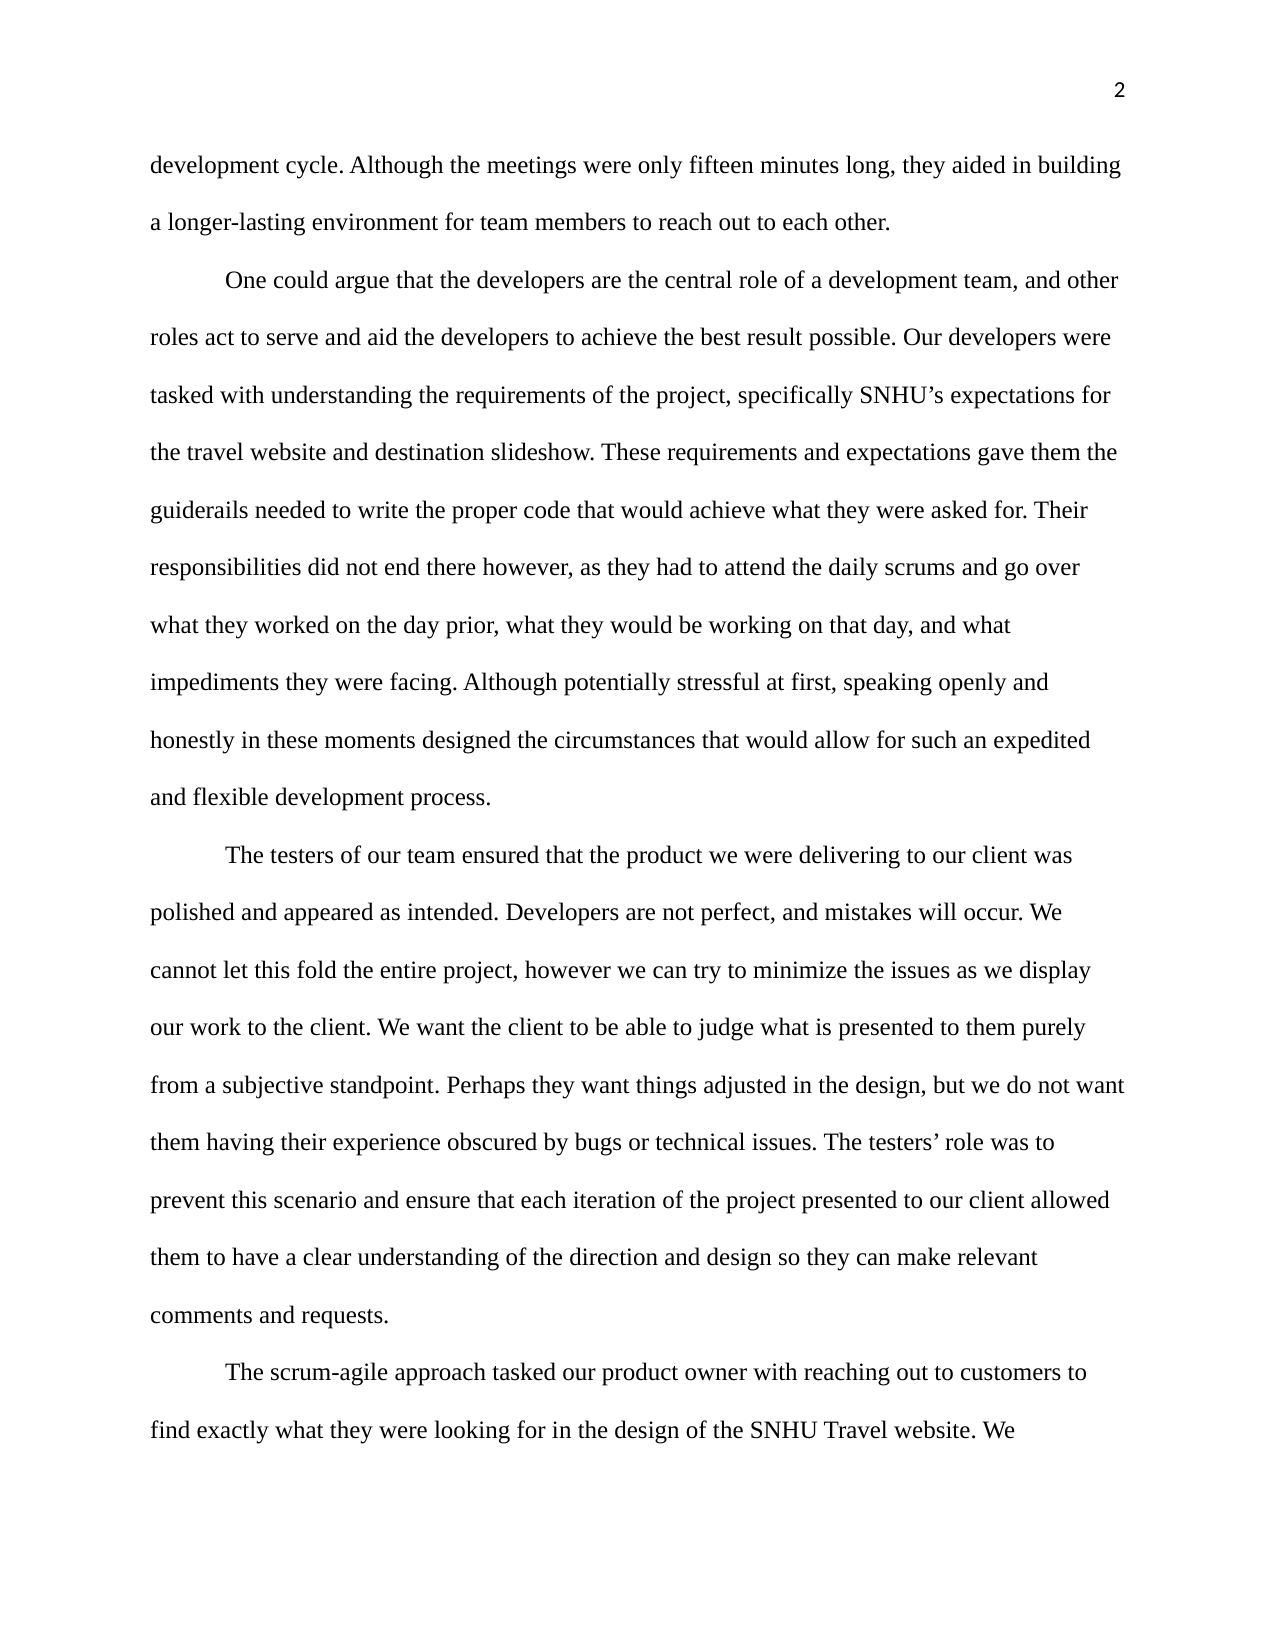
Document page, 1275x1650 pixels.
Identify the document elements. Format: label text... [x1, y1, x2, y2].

text One could argue that the developers are the central role of a development team, and other roles act to serve and aid the developers to achieve the best result possible. Our developers were tasked with understanding the requirements of the project, specifically SNHU’s expectations for the travel website and destination slideshow. These requirements and expectations gave them the guiderails needed to write the proper code that would achieve what they were asked for. Their responsibilities did not end there however, as they had to attend the daily scrums and go over what they worked on the day prior, what they would be working on that day, and what impediments they were facing. Although potentially stressful at first, speaking openly and honestly in these moments designed the circumstances that would allow for such an expedited and flexible development process. [150, 265, 1125, 811]
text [150, 1357, 1125, 1444]
text The testers of our team ensured that the product we were delivering to our client was polished and appeared as intended. Developers are not perfect, and mistakes will occur. We cannot let this fold the entire project, however we can try to minimize the issues as we display our work to the client. We want the client to be able to judge what is presented to them purely from a subjective standpoint. Perhaps they want things adjusted in the design, but we do not want them having their experience obscured by bugs or technical issues. The testers’ role was to prevent this scenario and ensure that each iteration of the project presented to our client allowed them to have a clear understanding of the direction and design so they can make relevant comments and requests. [150, 840, 1125, 1329]
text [150, 150, 1125, 236]
